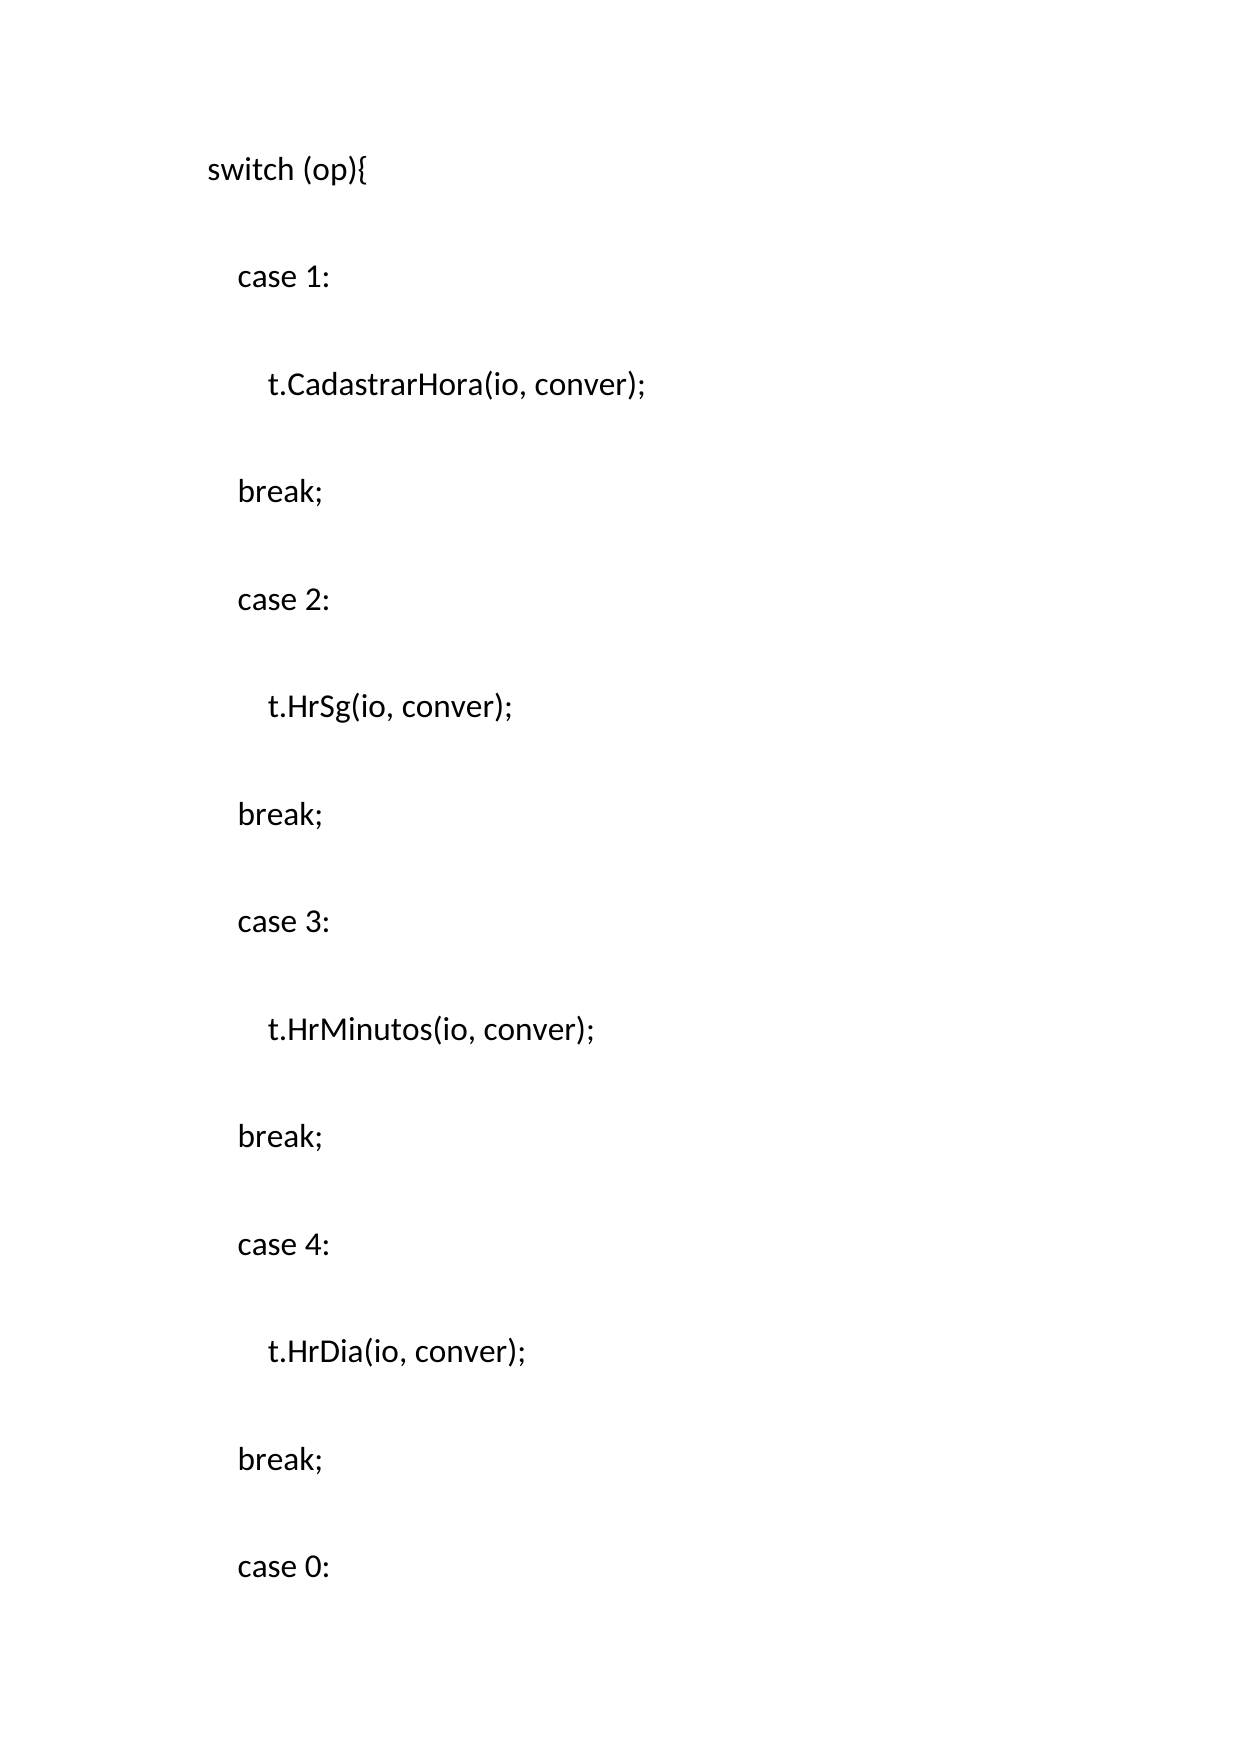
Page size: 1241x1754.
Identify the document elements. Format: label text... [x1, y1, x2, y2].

text case 3: [177, 900, 1063, 941]
text t.HrDia(io, conver); [177, 1330, 1063, 1371]
text t.HrSg(io, conver); [177, 685, 1063, 726]
text break; [177, 1438, 1063, 1478]
text case 0: [177, 1545, 1063, 1586]
text case 4: [177, 1223, 1063, 1263]
text break; [177, 470, 1063, 511]
text t.HrMinutos(io, conver); [177, 1008, 1063, 1048]
text break; [177, 1115, 1063, 1156]
text break; [177, 793, 1063, 833]
text case 2: [177, 578, 1063, 618]
text switch (op){ [177, 148, 1063, 188]
text case 1: [177, 255, 1063, 296]
text t.CadastrarHora(io, conver); [177, 363, 1063, 403]
